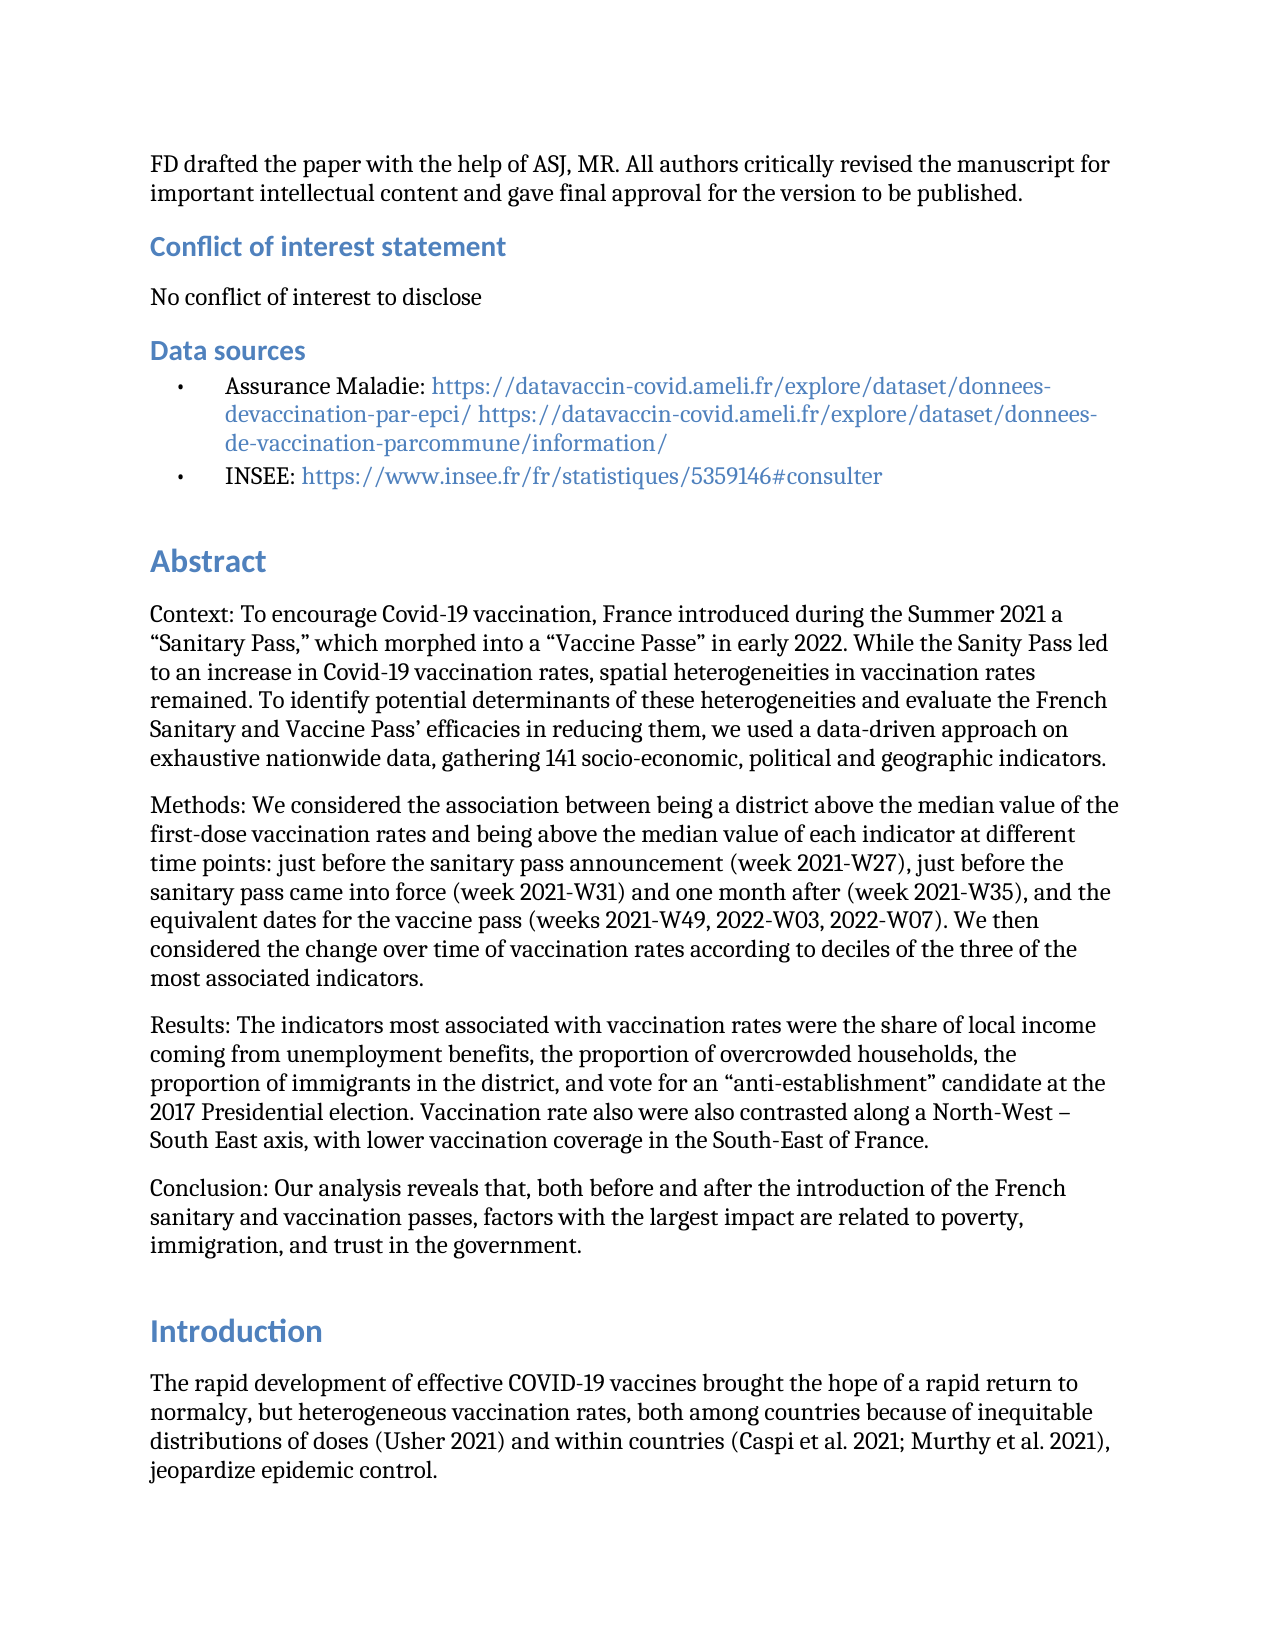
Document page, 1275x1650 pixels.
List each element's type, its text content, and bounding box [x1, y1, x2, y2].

text Results: The indicators most associated with vaccination rates were the share of local income coming from unemployment benefits, the proportion of overcrowded households, the proportion of immigrants in the district, and vote for an “anti-establishment” candidate at the 2017 Presidential election. Vaccination rate also were also contrasted along a North-West – South East axis, with lower vaccination coverage in the South-East of France. [150, 1011, 1125, 1155]
list INSEE: https://www.insee.fr/fr/statistiques/5359146#consulter [175, 462, 1125, 490]
text The rapid development of effective COVID-19 vaccines brought the hope of a rapid return to normalcy, but heterogeneous vaccination rates, both among countries because of inequitable distributions of doses (Usher 2021) and within countries (Caspi et al. 2021; Murthy et al. 2021), jeopardize epidemic control. [150, 1369, 1125, 1484]
text Methods: We considered the association between being a district above the median value of the first-dose vaccination rates and being above the median value of each indicator at different time points: just before the sanitary pass announcement (week 2021-W27), just before the sanitary pass came into force (week 2021-W31) and one month after (week 2021-W35), and the equivalent dates for the vaccine pass (weeks 2021-W49, 2022-W03, 2022-W07). We then considered the change over time of vaccination rates according to deciles of the three of the most associated indicators. [150, 791, 1125, 992]
list Assurance Maladie: https://datavaccin-covid.ameli.fr/explore/dataset/donnees-devaccination-par-epci/ https://datavaccin-covid.ameli.fr/explore/dataset/donnees-de-vaccination-parcommune/information/ [175, 372, 1125, 458]
subtitle Data sources [150, 332, 1125, 368]
text No conflict of interest to disclose [150, 283, 1125, 311]
subtitle Introduction [150, 1310, 1125, 1351]
text Context: To encourage Covid-19 vaccination, France introduced during the Summer 2021 a “Sanitary Pass,” which morphed into a “Vaccine Passe” in early 2022. While the Sanity Pass led to an increase in Covid-19 vaccination rates, spatial heterogeneities in vaccination rates remained. To identify potential determinants of these heterogeneities and evaluate the French Sanitary and Vaccine Pass’ efficacies in reducing them, we used a data-driven approach on exhaustive nationwide data, gathering 141 socio-economic, political and geographic indicators. [150, 600, 1125, 772]
subtitle Conflict of interest statement [150, 228, 1125, 264]
text Conclusion: Our analysis reveals that, both before and after the introduction of the French sanitary and vaccination passes, factors with the largest impact are related to poverty, immigration, and trust in the government. [150, 1174, 1125, 1260]
subtitle Abstract [150, 540, 1125, 581]
